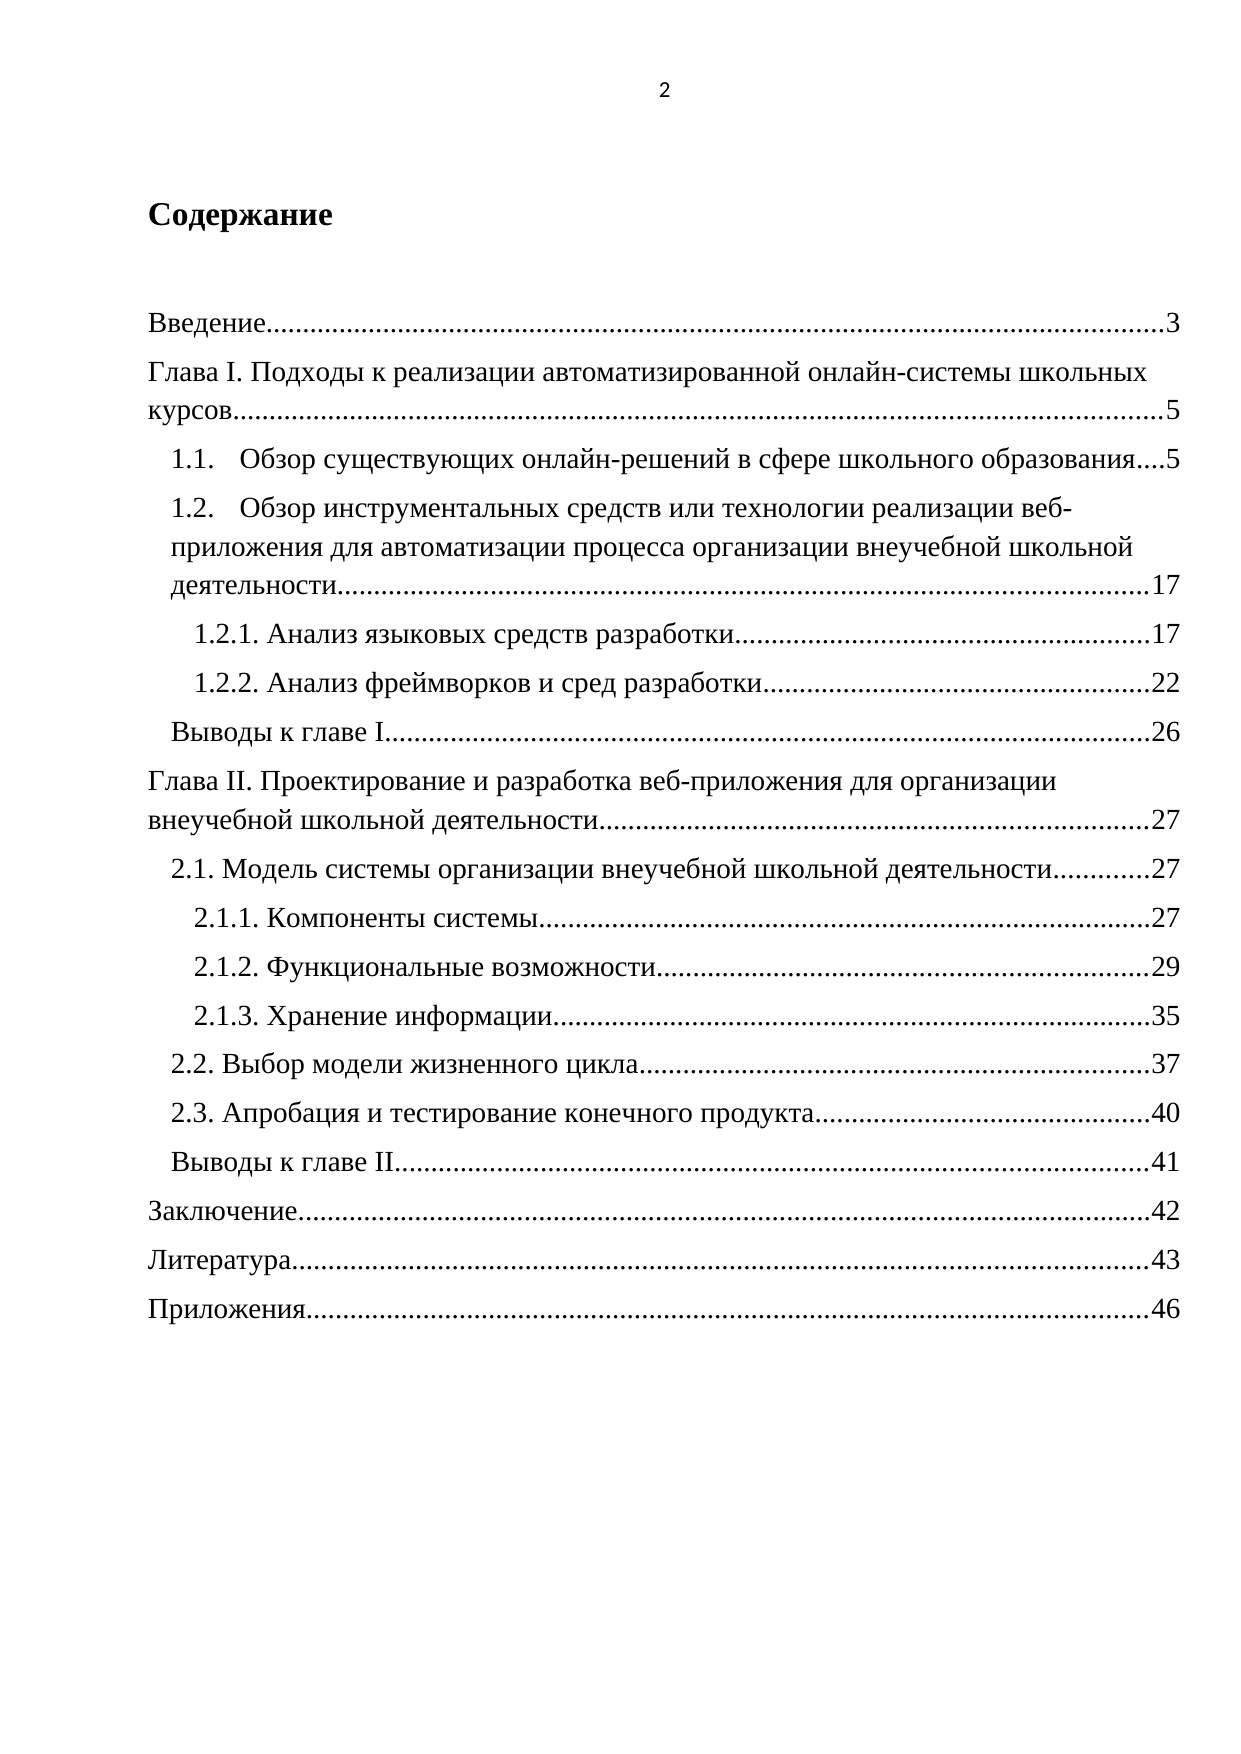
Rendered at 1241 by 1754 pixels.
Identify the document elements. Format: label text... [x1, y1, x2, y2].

text Содержание [148, 194, 1181, 233]
